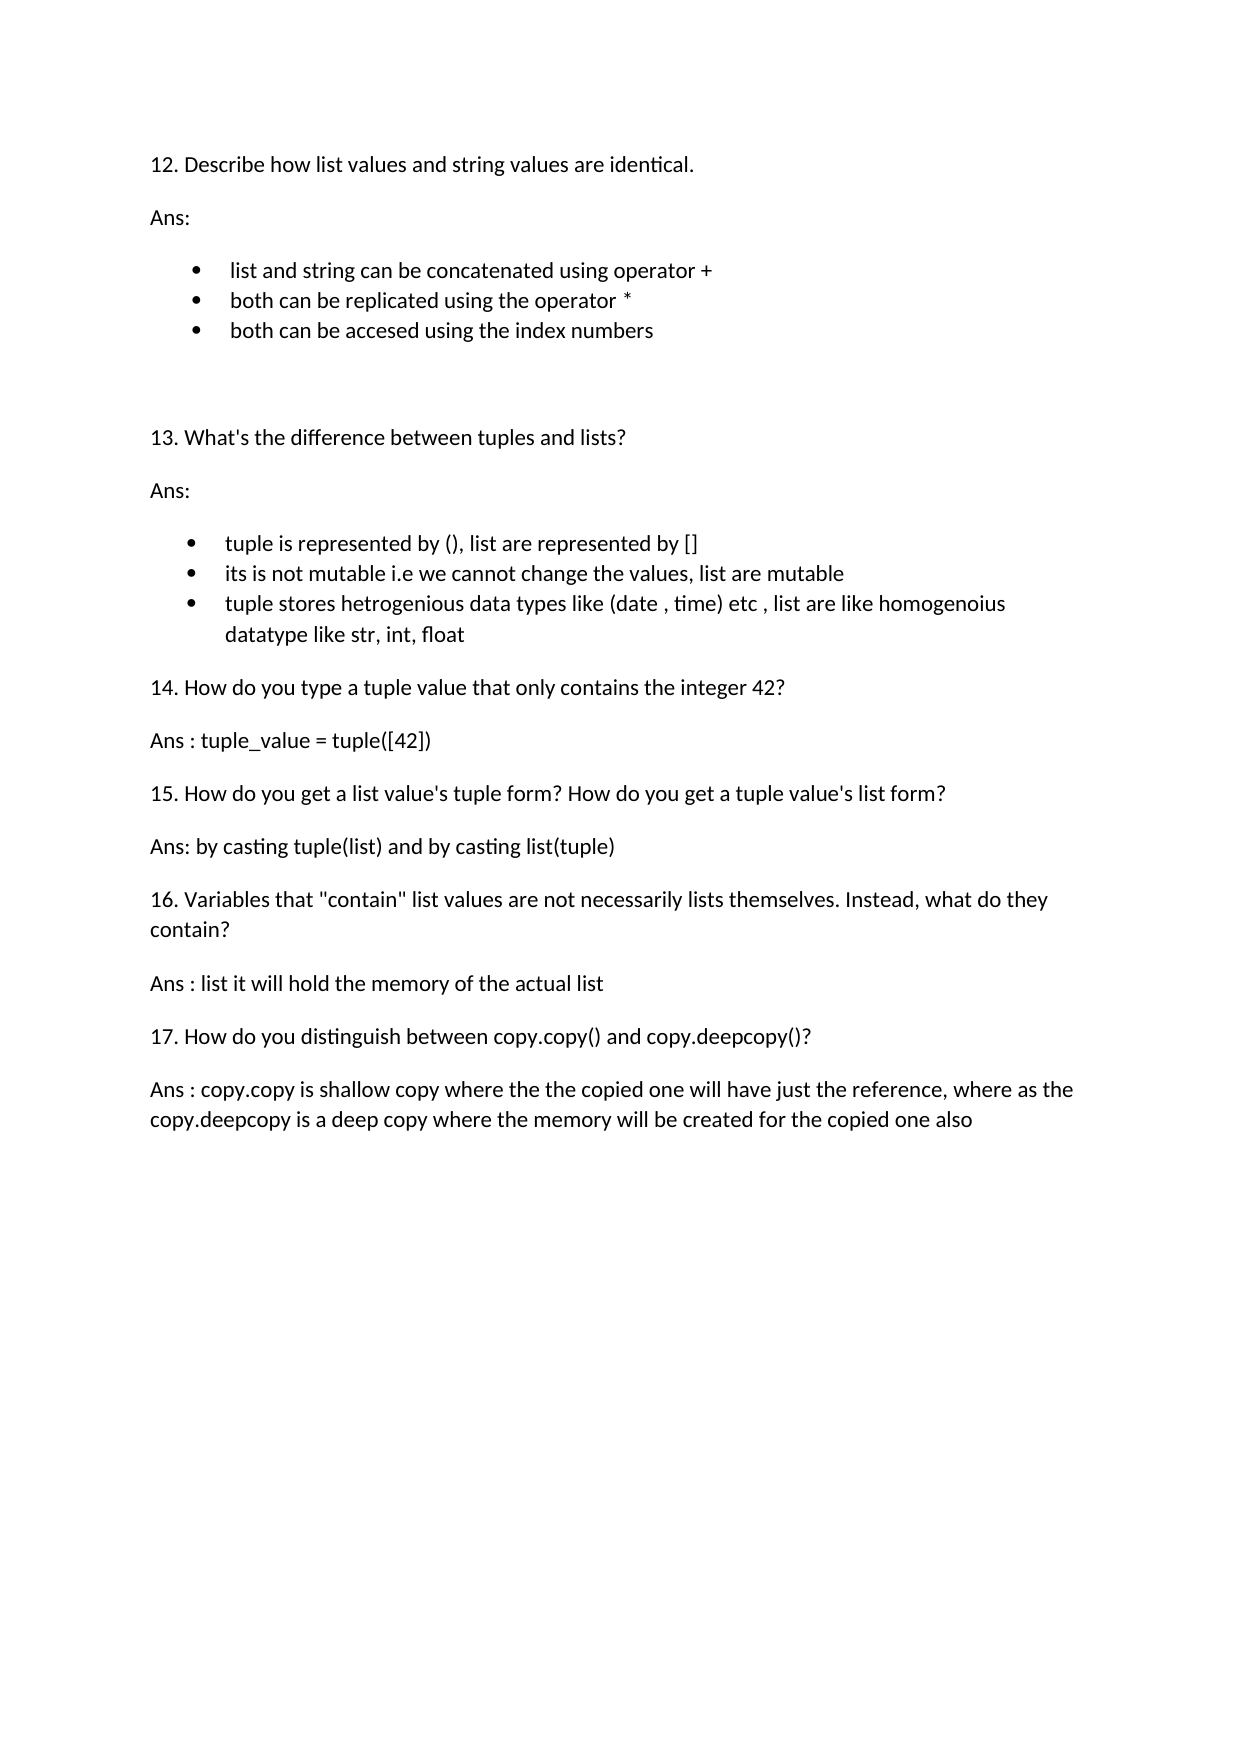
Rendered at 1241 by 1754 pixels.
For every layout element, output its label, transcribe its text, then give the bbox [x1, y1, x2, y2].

text 14. How do you type a tuple value that only contains the integer 42? [150, 673, 1090, 701]
text Ans : list it will hold the memory of the actual list [150, 969, 1090, 997]
list its is not mutable i.e we cannot change the values, list are mutable [187, 559, 1090, 587]
text Ans : tuple_value = tuple([42]) [150, 726, 1090, 754]
list list and string can be concatenated using operator + [192, 256, 1090, 284]
list both can be replicated using the operator * [192, 286, 1090, 314]
list tuple is represented by (), list are represented by [] [187, 529, 1090, 557]
text Ans : copy.copy is shallow copy where the the copied one will have just the reference, where as the copy.deepcopy is a deep copy where the memory will be created for the copied one also [150, 1075, 1090, 1133]
text 13. What's the difference between tuples and lists? [150, 423, 1090, 451]
list tuple stores hetrogenious data types like (date , time) etc , list are like homogenoius datatype like str, int, float [187, 589, 1090, 648]
text Ans: [150, 476, 1090, 504]
text Ans: [150, 203, 1090, 231]
text 16. Variables that "contain" list values are not necessarily lists themselves. Instead, what do they contain? [150, 885, 1090, 944]
list both can be accesed using the index numbers [192, 317, 1090, 345]
text 15. How do you get a list value's tuple form? How do you get a tuple value's list form? [150, 779, 1090, 807]
text 12. Describe how list values and string values are identical. [150, 150, 1090, 178]
text Ans: by casting tuple(list) and by casting list(tuple) [150, 832, 1090, 860]
text 17. How do you distinguish between copy.copy() and copy.deepcopy()? [150, 1022, 1090, 1050]
